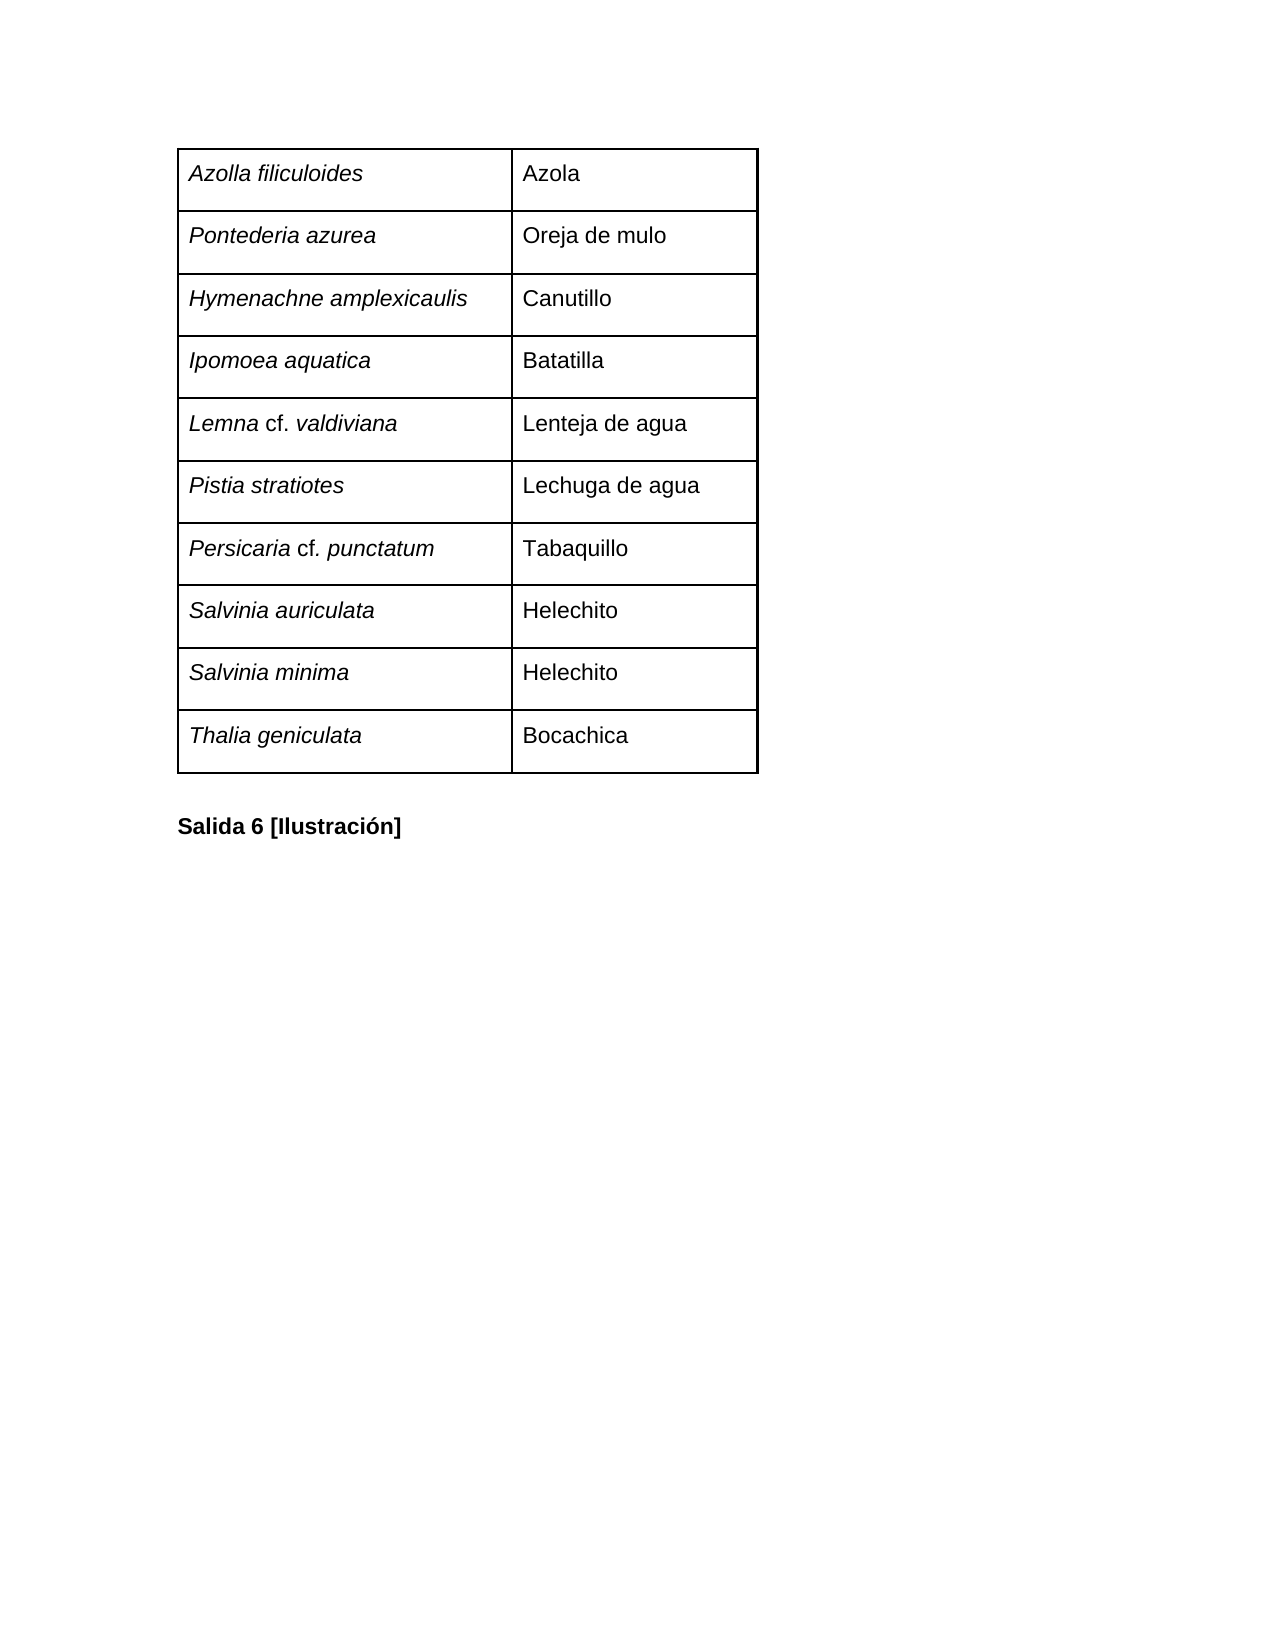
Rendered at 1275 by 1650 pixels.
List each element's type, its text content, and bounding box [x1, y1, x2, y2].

table_cell Lemna cf. valdiviana [179, 399, 511, 459]
table_cell Pontederia azurea [179, 212, 511, 272]
table_cell Bocachica [513, 711, 756, 772]
table_cell Pistia stratiotes [179, 462, 511, 522]
text Salida 6 [Ilustración] [177, 813, 1098, 839]
table_cell Salvinia auriculata [179, 586, 511, 647]
table_cell Oreja de mulo [513, 212, 756, 272]
table_cell Lechuga de agua [513, 462, 756, 522]
table_cell Salvinia minima [179, 649, 511, 709]
table_cell Ipomoea aquatica [179, 337, 511, 397]
table_cell Thalia geniculata [179, 711, 511, 772]
table_cell Lenteja de agua [513, 399, 756, 459]
table_cell Persicaria cf. punctatum [179, 524, 511, 584]
table_cell Hymenachne amplexicaulis [179, 275, 511, 335]
table_cell Tabaquillo [513, 524, 756, 584]
table_cell Azola [513, 150, 756, 210]
table_cell Canutillo [513, 275, 756, 335]
table_cell Helechito [513, 586, 756, 647]
table_cell Azolla filiculoides [179, 150, 511, 210]
table_cell Helechito [513, 649, 756, 709]
table_cell Batatilla [513, 337, 756, 397]
